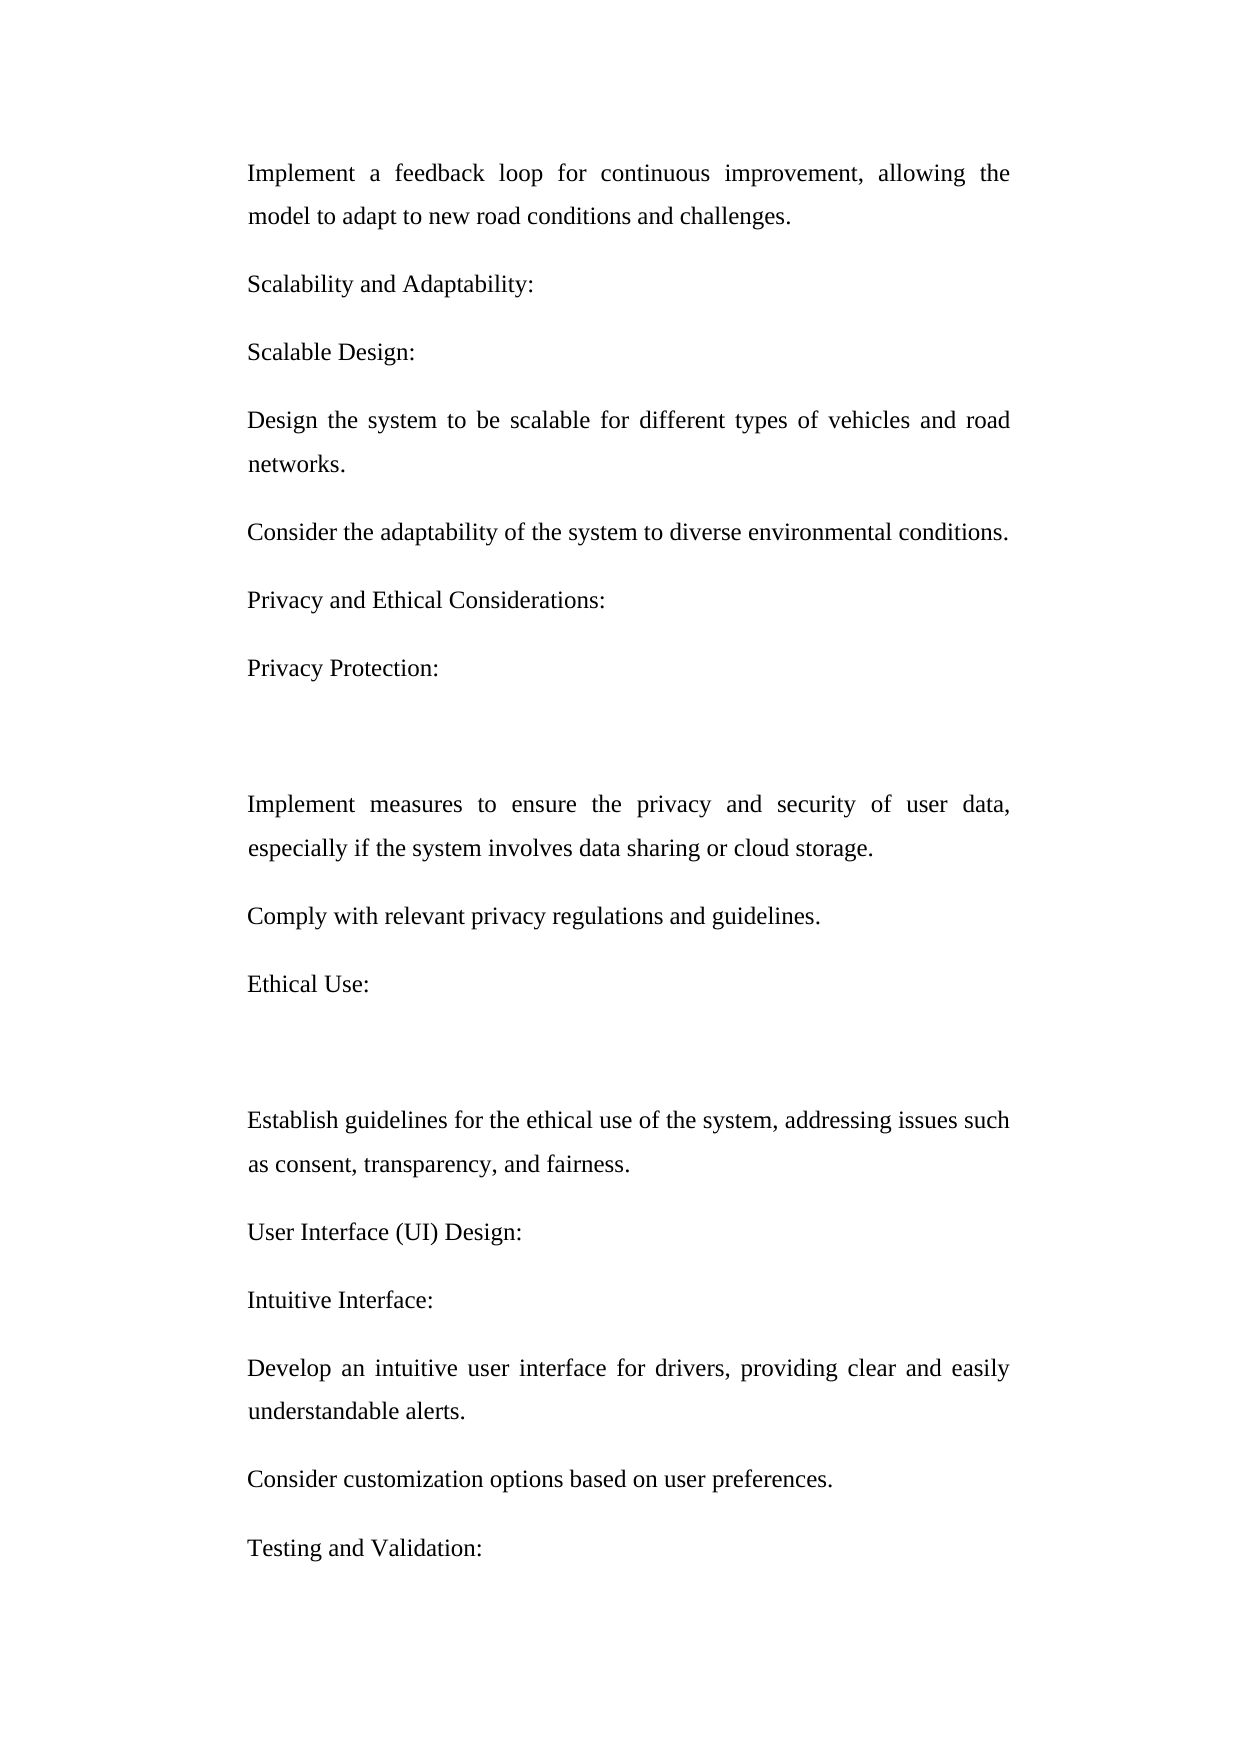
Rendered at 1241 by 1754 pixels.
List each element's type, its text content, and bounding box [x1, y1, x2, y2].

text Develop an intuitive user interface for drivers, providing clear and easily understandable alerts. [247, 1353, 1011, 1425]
text Implement a feedback loop for continuous improvement, allowing the model to adapt to new road conditions and challenges. [247, 158, 1011, 230]
text Ethical Use: [247, 969, 1011, 998]
text Establish guidelines for the ethical use of the system, addressing issues such as consent, transparency, and fairness. [247, 1105, 1011, 1177]
text Comply with relevant privacy regulations and guidelines. [247, 901, 1011, 930]
text Design the system to be scalable for different types of vehicles and road networks. [247, 406, 1011, 478]
text Implement measures to ensure the privacy and security of user data, especially if the system involves data sharing or cloud storage. [247, 789, 1011, 862]
text Testing and Validation: [247, 1533, 1011, 1561]
text Scalability and Adaptability: [247, 269, 1011, 298]
text Privacy Protection: [247, 653, 1011, 682]
text Consider the adaptability of the system to diverse environmental conditions. [247, 517, 1011, 546]
text Intuitive Interface: [247, 1285, 1011, 1314]
text Scalable Design: [247, 337, 1011, 366]
text User Interface (UI) Design: [247, 1217, 1011, 1246]
text Privacy and Ethical Considerations: [247, 585, 1011, 614]
text Consider customization options based on user preferences. [247, 1464, 1011, 1493]
